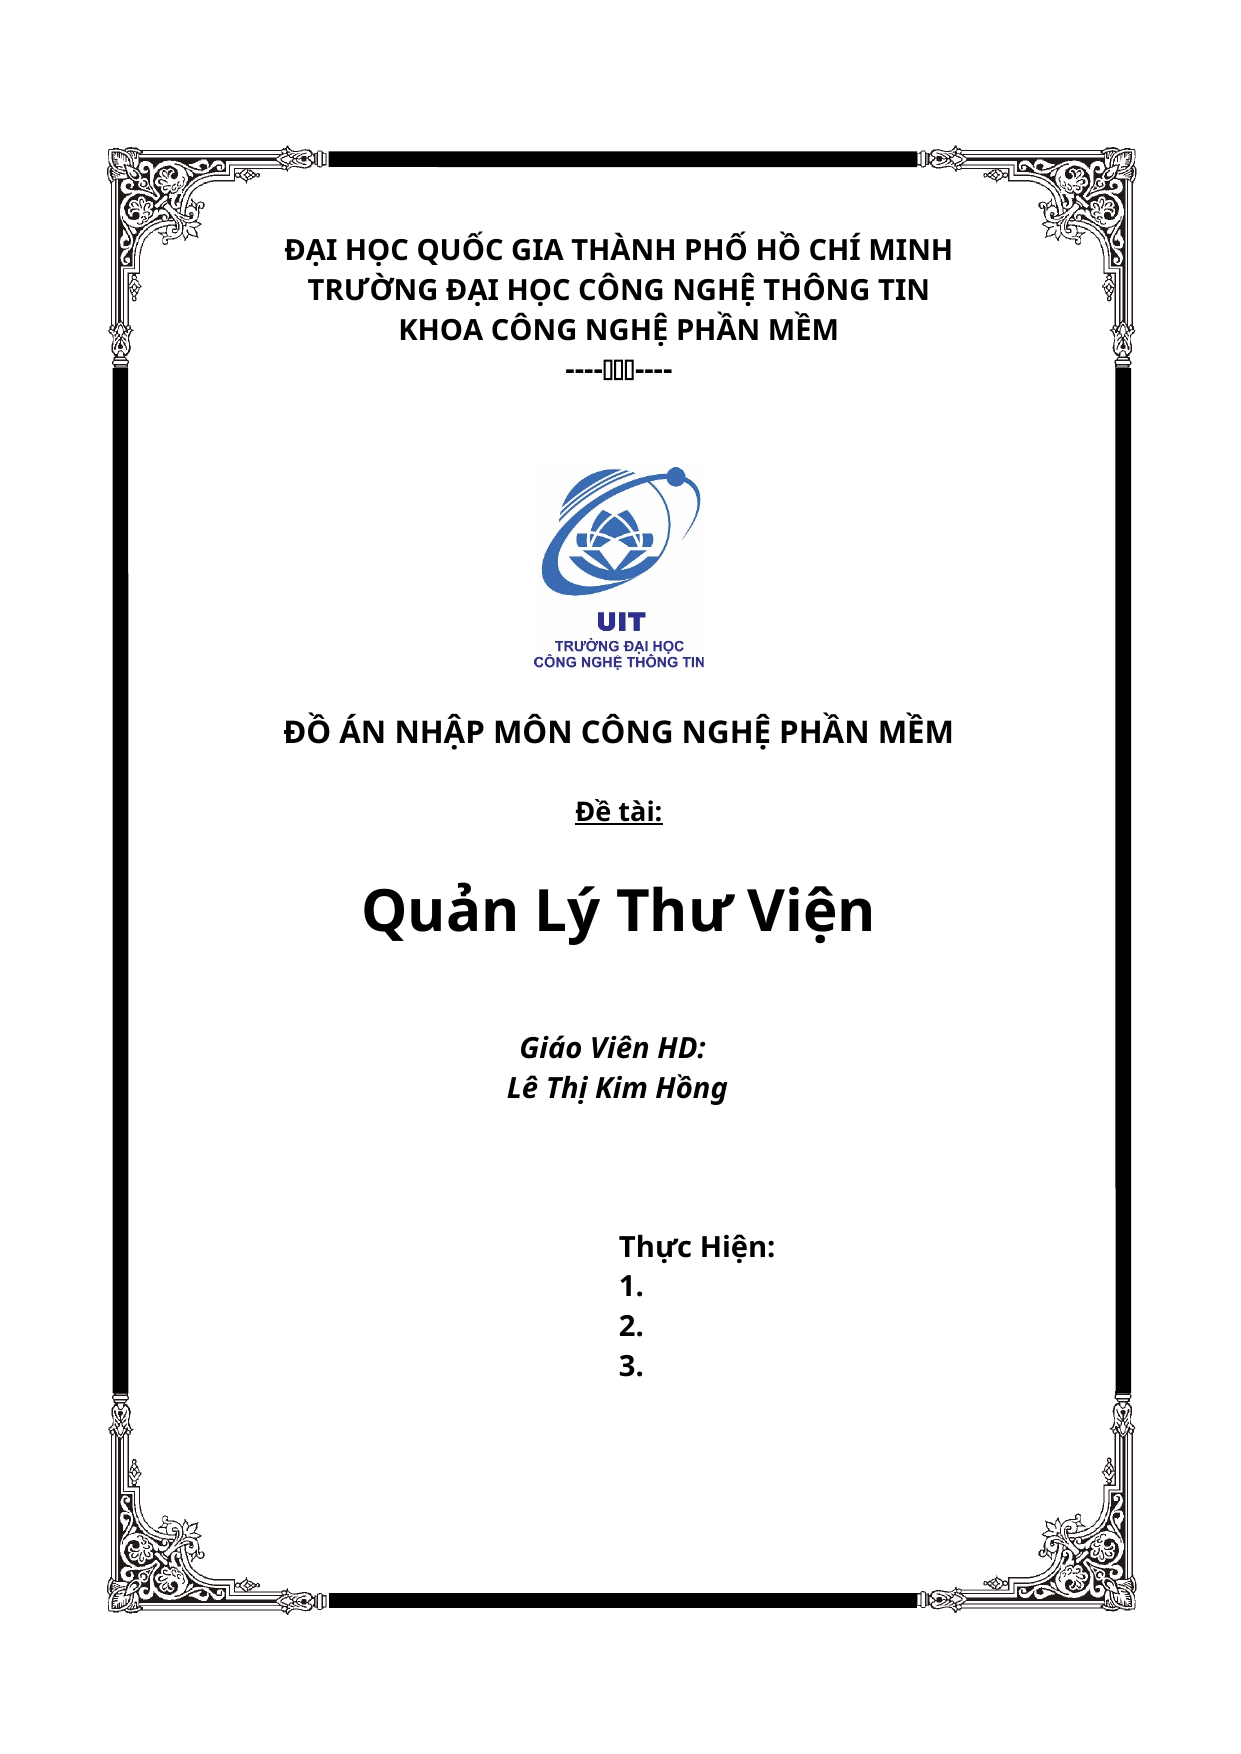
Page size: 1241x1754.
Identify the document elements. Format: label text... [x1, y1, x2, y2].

text Quản Lý Thư Viện [150, 868, 1087, 948]
text Lê Thị Kim Hồng [150, 1067, 1087, 1107]
text ĐẠI HỌC QUỐC GIA THÀNH PHỐ HỒ CHÍ MINH [150, 229, 1087, 269]
text TRƯỜNG ĐẠI HỌC CÔNG NGHỆ THÔNG TIN [150, 269, 1087, 309]
picture [902, 137, 1155, 401]
picture [88, 1358, 341, 1623]
text -------- [150, 348, 1087, 388]
picture [88, 137, 341, 401]
text 3. [619, 1345, 1087, 1384]
text Giáo Viên HD: [141, 1027, 1087, 1067]
text 1. [619, 1266, 1087, 1305]
text KHOA CÔNG NGHỆ PHẦN MỀM [150, 309, 1087, 348]
picture [534, 467, 704, 670]
text 2. [619, 1305, 1087, 1345]
text Thực Hiện: [619, 1226, 1087, 1266]
text ĐỒ ÁN NHẬP MÔN CÔNG NGHỆ PHẦN MỀM [150, 710, 1087, 752]
picture [902, 1357, 1155, 1621]
text Đề tài: [150, 792, 1087, 829]
